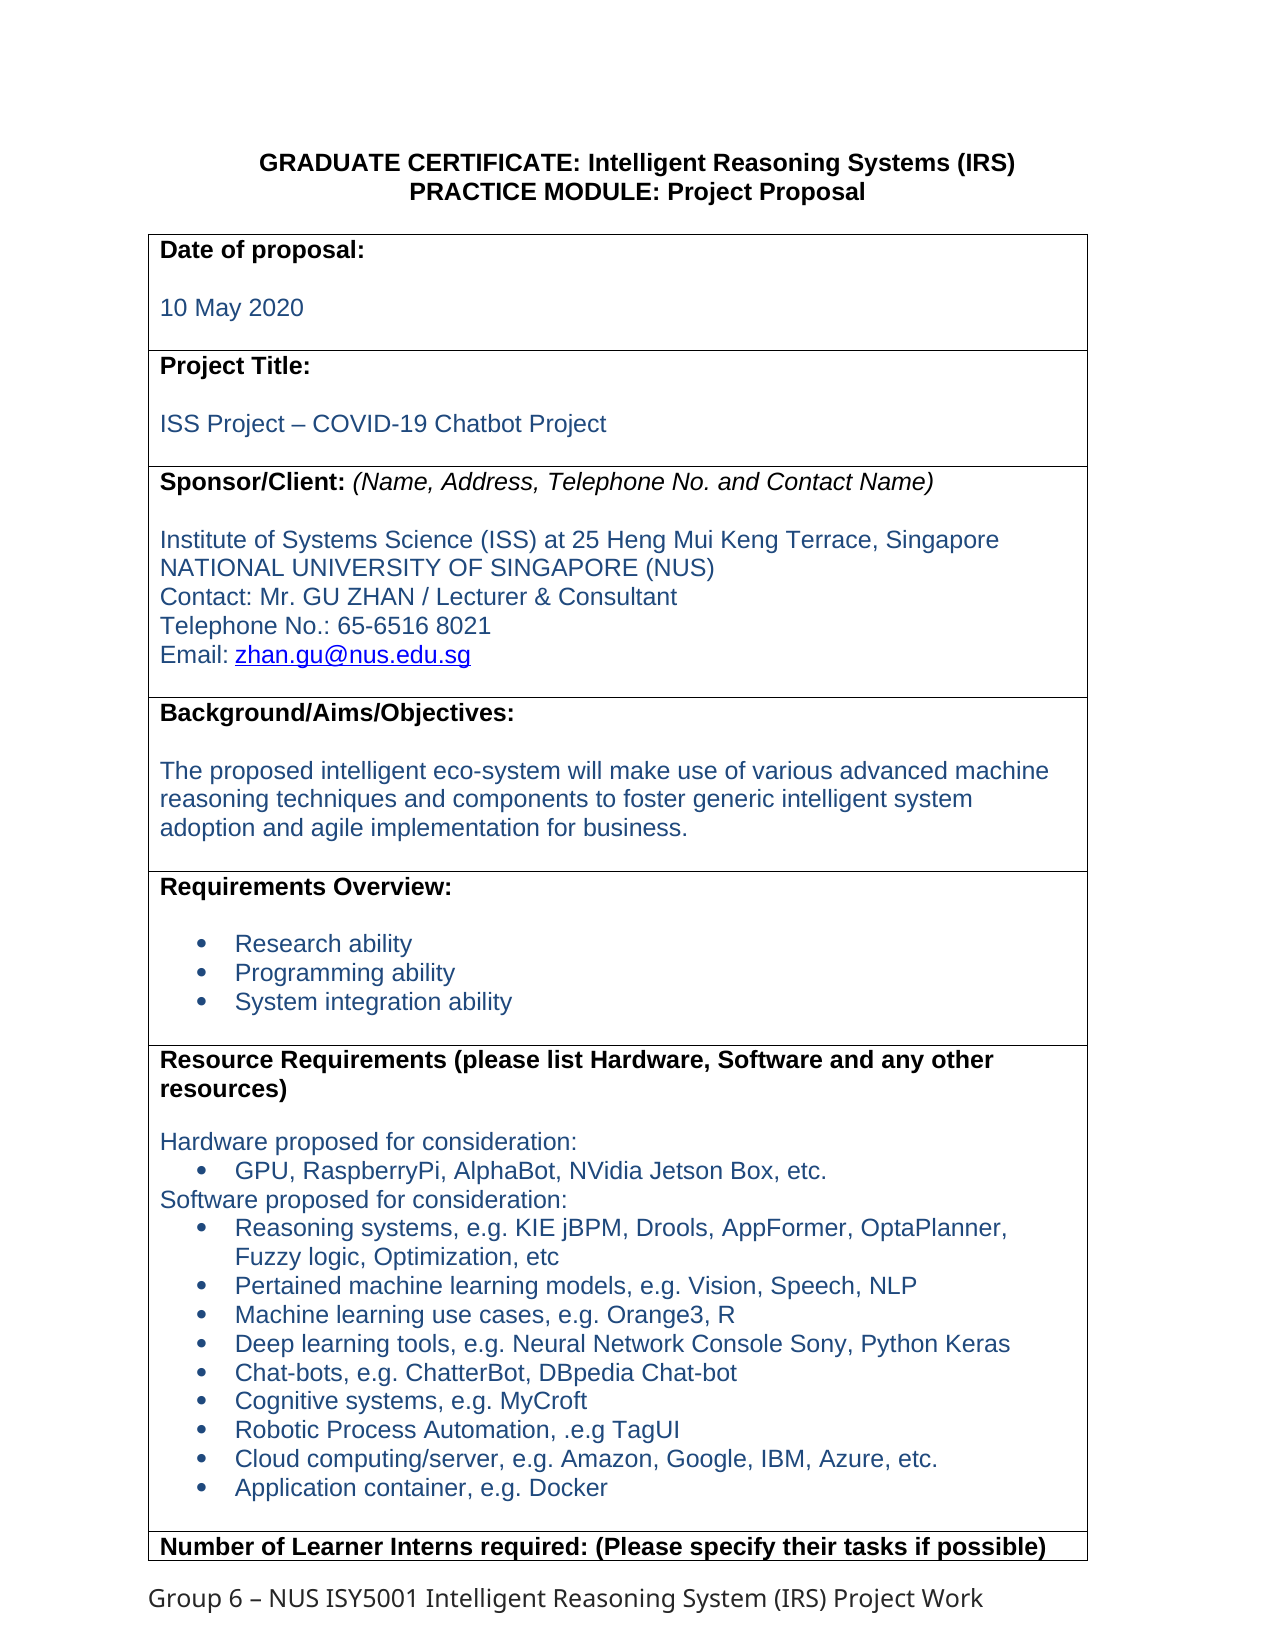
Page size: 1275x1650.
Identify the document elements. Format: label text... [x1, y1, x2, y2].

text PRACTICE MODULE: Project Proposal [148, 176, 1127, 205]
table_cell Resource Requirements (please list Hardware, Software and any other resources) Hardware proposed for consideration: GPU, RaspberryPi, AlphaBot, NVidia Jetson Box, etc. Software proposed for consideration: Reasoning systems, e.g. KIE jBPM, Drools, AppFormer, OptaPlanner, Fuzzy logic, Optimization, etc Pertained machine learning models, e.g. Vision, Speech, NLP Machine learning use cases, e.g. Orange3, R Deep learning tools, e.g. Neural Network Console Sony, Python Keras Chat-bots, e.g. ChatterBot, DBpedia Chat-bot Cognitive systems, e.g. MyCroft Robotic Process Automation, .e.g TagUI Cloud computing/server, e.g. Amazon, Google, IBM, Azure, etc. Application container, e.g. Docker [149, 1046, 1087, 1531]
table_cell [149, 1532, 1087, 1560]
table_header Date of proposal: 10 May 2020 [149, 235, 1087, 350]
table_cell Project Title: ISS Project – COVID-19 Chatbot Project [149, 351, 1087, 466]
table_cell Requirements Overview: Research ability Programming ability System integration ability [149, 872, 1087, 1044]
table_cell Sponsor/Client: (Name, Address, Telephone No. and Contact Name) Institute of Systems Science (ISS) at 25 Heng Mui Keng Terrace, Singapore NATIONAL UNIVERSITY OF SINGAPORE (NUS) Contact: Mr. GU ZHAN / Lecturer & Consultant Telephone No.: 65-6516 8021 Email: zhan.gu@nus.edu.sg [149, 467, 1087, 697]
table_cell Background/Aims/Objectives: The proposed intelligent eco-system will make use of various advanced machine reasoning techniques and components to foster generic intelligent system adoption and agile implementation for business. [149, 698, 1087, 871]
text GRADUATE CERTIFICATE: Intelligent Reasoning Systems (IRS) [148, 148, 1127, 176]
